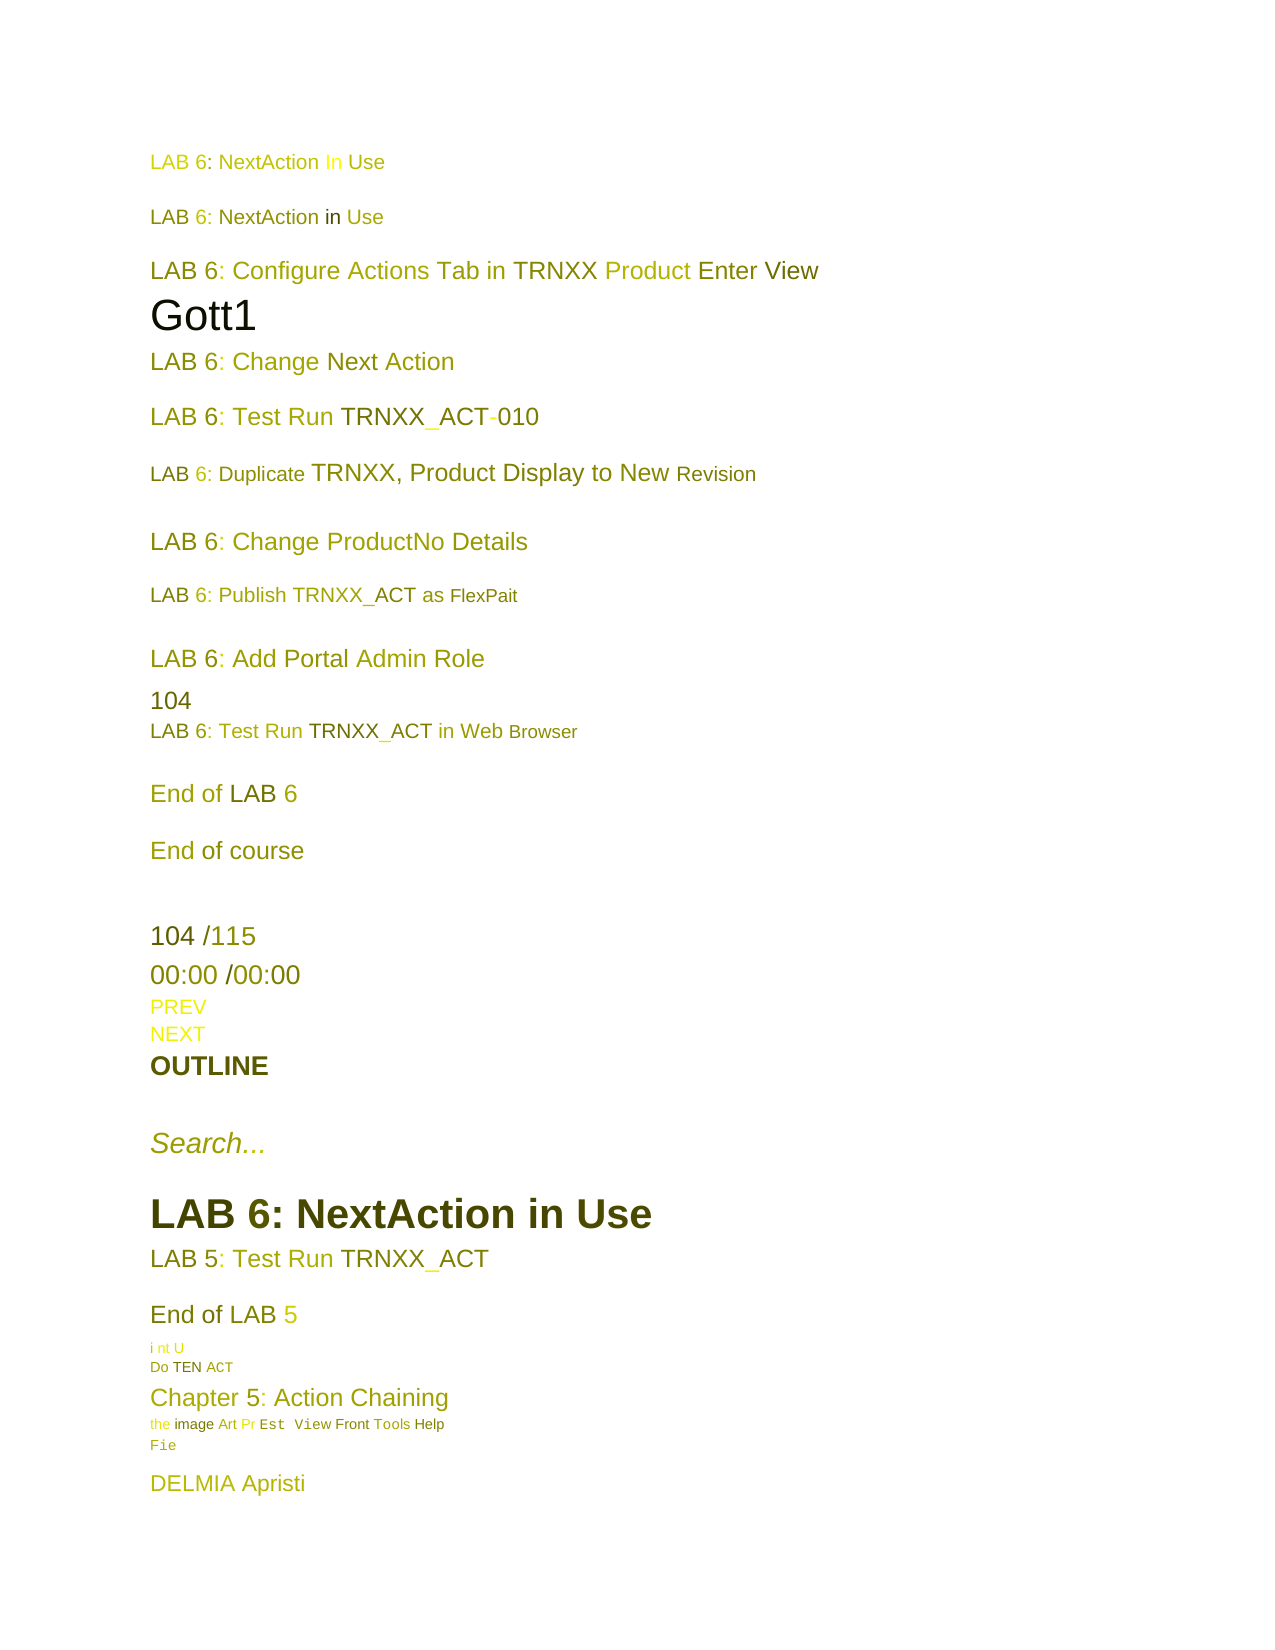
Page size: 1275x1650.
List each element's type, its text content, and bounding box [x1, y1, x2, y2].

text LAB 6: NextAction in Use [150, 1189, 1125, 1237]
text 00:00 /00:00 [150, 959, 1125, 990]
text LAB 6: NextAction In Use [150, 150, 1125, 174]
text End of LAB 5 [150, 1300, 1125, 1328]
text LAB 6: Test Run TRNXX_ACT in Web Browser [150, 719, 1125, 743]
text LAB 6: Add Portal Admin Role [150, 643, 1125, 672]
text LAB 6: Publish TRNXX_ACT as FlexPait [150, 583, 1125, 607]
text PREV [150, 994, 1125, 1018]
text 104 [150, 686, 1125, 715]
text LAB 6: NextAction in Use [150, 205, 1125, 229]
text LAB 6: Duplicate TRNXX, Product Display to New Revision [150, 458, 1125, 487]
text LAB 5: Test Run TRNXX_ACT [150, 1244, 1125, 1273]
text Gott1 [150, 289, 1125, 339]
text the image Art Pr Est View Front Tools Help [150, 1416, 1125, 1434]
text i nt U [150, 1339, 1125, 1356]
text LAB 6: Change ProductNo Details [150, 527, 1125, 556]
text Fie [150, 1437, 1125, 1455]
text OUTLINE [150, 1049, 1125, 1081]
text LAB 6: Test Run TRNXX_ACT-010 [150, 402, 1125, 431]
text LAB 6: Change Next Action [150, 347, 1125, 376]
text Do TEN ACT [150, 1359, 1125, 1377]
text LAB 6: Configure Actions Tab in TRNXX Product Enter View [150, 256, 1125, 285]
text End of course [150, 836, 1125, 864]
text DELMIA Apristi [150, 1470, 1125, 1496]
text NEXT [150, 1022, 1125, 1046]
text End of LAB 6 [150, 779, 1125, 808]
text Search... [150, 1126, 1125, 1159]
text 104 /115 [150, 920, 1125, 954]
text Chapter 5: Action Chaining [150, 1383, 1125, 1412]
